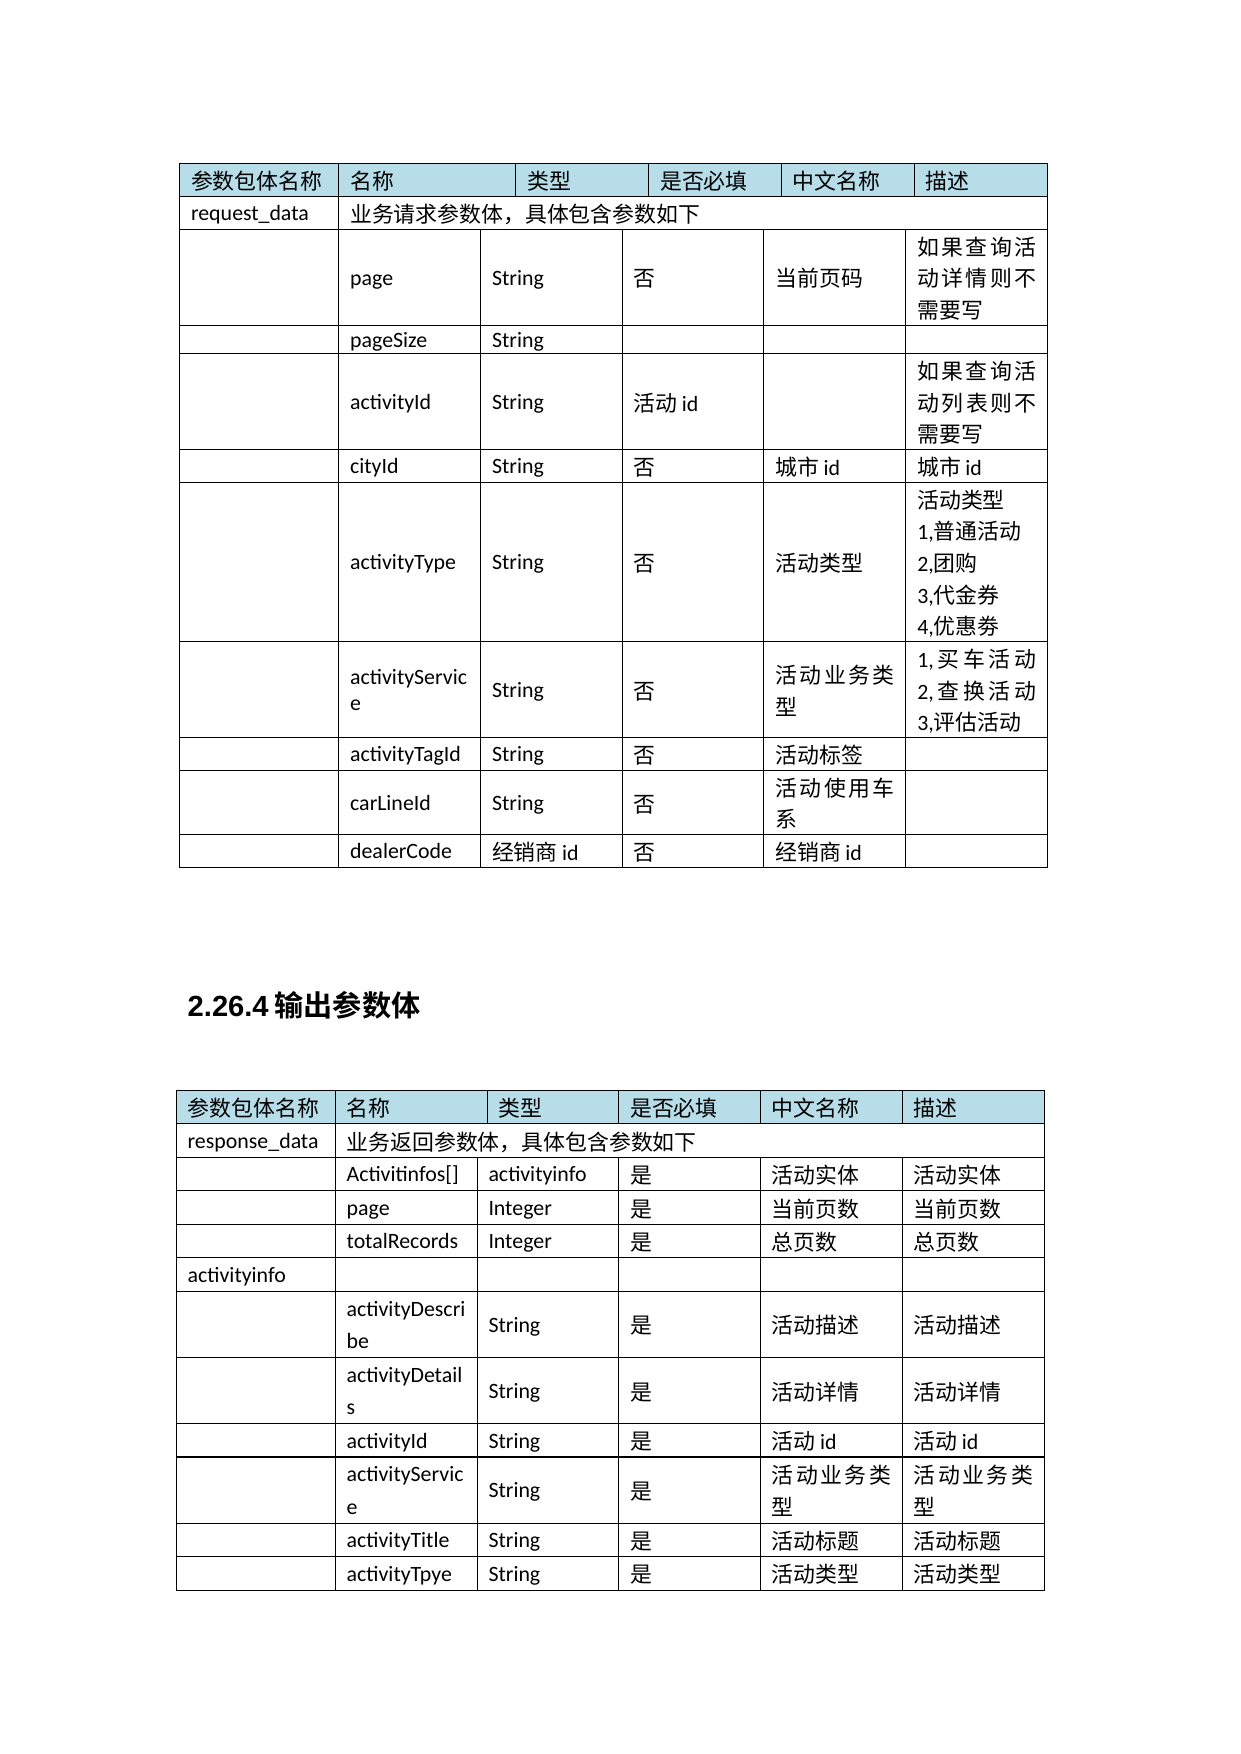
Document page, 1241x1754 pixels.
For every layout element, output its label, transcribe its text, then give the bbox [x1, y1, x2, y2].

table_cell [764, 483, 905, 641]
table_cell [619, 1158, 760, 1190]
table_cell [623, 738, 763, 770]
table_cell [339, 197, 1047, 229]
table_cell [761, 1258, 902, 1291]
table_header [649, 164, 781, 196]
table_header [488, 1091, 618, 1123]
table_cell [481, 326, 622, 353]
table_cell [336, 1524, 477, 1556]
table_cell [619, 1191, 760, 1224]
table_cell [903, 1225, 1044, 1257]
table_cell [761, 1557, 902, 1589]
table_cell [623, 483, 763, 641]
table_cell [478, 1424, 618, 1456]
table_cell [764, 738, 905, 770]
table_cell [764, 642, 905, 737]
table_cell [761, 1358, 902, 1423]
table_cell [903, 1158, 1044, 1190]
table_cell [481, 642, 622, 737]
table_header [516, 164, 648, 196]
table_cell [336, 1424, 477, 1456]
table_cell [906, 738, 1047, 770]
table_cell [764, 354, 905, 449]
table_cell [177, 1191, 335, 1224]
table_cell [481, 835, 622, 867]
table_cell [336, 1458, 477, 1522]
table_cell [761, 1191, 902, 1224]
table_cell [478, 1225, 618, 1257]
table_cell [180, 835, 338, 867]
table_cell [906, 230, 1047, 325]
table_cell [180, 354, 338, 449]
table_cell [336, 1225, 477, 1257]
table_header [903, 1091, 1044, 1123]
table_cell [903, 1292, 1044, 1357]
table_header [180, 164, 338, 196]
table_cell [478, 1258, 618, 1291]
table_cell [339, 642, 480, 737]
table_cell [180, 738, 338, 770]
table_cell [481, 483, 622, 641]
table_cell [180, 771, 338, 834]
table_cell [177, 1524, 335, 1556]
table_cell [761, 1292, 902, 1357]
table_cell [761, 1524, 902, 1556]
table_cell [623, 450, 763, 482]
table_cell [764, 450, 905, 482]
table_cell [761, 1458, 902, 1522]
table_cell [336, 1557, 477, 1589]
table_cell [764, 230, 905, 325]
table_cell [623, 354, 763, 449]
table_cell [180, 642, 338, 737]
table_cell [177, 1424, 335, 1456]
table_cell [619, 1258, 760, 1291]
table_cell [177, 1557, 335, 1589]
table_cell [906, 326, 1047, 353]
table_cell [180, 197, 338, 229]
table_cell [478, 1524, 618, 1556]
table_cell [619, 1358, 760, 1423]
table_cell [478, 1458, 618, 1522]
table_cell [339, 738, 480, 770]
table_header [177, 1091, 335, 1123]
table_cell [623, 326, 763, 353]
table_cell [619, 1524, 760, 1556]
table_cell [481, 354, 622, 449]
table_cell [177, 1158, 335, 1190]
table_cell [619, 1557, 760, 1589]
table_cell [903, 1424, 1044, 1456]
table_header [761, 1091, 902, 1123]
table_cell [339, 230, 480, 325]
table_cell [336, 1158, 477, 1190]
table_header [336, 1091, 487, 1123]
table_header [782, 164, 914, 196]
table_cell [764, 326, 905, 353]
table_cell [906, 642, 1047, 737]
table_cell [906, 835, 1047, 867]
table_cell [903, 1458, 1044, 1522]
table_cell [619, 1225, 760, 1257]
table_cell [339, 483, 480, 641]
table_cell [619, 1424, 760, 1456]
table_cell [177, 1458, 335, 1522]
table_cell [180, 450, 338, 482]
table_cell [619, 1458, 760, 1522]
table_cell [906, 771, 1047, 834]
subtitle 2.26.4输出参数体 [187, 971, 1053, 1036]
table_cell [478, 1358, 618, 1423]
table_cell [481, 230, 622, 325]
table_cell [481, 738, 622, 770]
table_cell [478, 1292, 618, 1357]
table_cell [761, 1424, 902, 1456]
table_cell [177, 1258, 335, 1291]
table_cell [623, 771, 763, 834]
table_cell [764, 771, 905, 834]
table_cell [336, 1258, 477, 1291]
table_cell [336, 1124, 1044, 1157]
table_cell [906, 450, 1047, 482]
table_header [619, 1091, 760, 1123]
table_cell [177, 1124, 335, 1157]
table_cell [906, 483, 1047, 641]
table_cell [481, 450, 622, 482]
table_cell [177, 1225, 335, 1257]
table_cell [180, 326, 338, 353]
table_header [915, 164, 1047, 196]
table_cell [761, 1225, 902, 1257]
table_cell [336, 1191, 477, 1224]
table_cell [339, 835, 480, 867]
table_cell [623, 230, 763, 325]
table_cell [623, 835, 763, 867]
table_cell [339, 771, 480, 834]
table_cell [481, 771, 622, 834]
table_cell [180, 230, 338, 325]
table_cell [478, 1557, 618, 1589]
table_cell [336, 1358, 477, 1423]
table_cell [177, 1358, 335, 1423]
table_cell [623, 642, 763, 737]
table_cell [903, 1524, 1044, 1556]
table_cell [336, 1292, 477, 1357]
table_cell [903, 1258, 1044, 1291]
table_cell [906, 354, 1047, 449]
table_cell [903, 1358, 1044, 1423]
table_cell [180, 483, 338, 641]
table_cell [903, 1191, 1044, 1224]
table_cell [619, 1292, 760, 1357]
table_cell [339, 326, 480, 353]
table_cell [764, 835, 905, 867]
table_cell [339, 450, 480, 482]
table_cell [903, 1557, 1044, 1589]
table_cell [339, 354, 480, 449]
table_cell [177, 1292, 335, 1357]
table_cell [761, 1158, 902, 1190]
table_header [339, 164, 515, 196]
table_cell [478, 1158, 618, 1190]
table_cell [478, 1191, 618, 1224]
